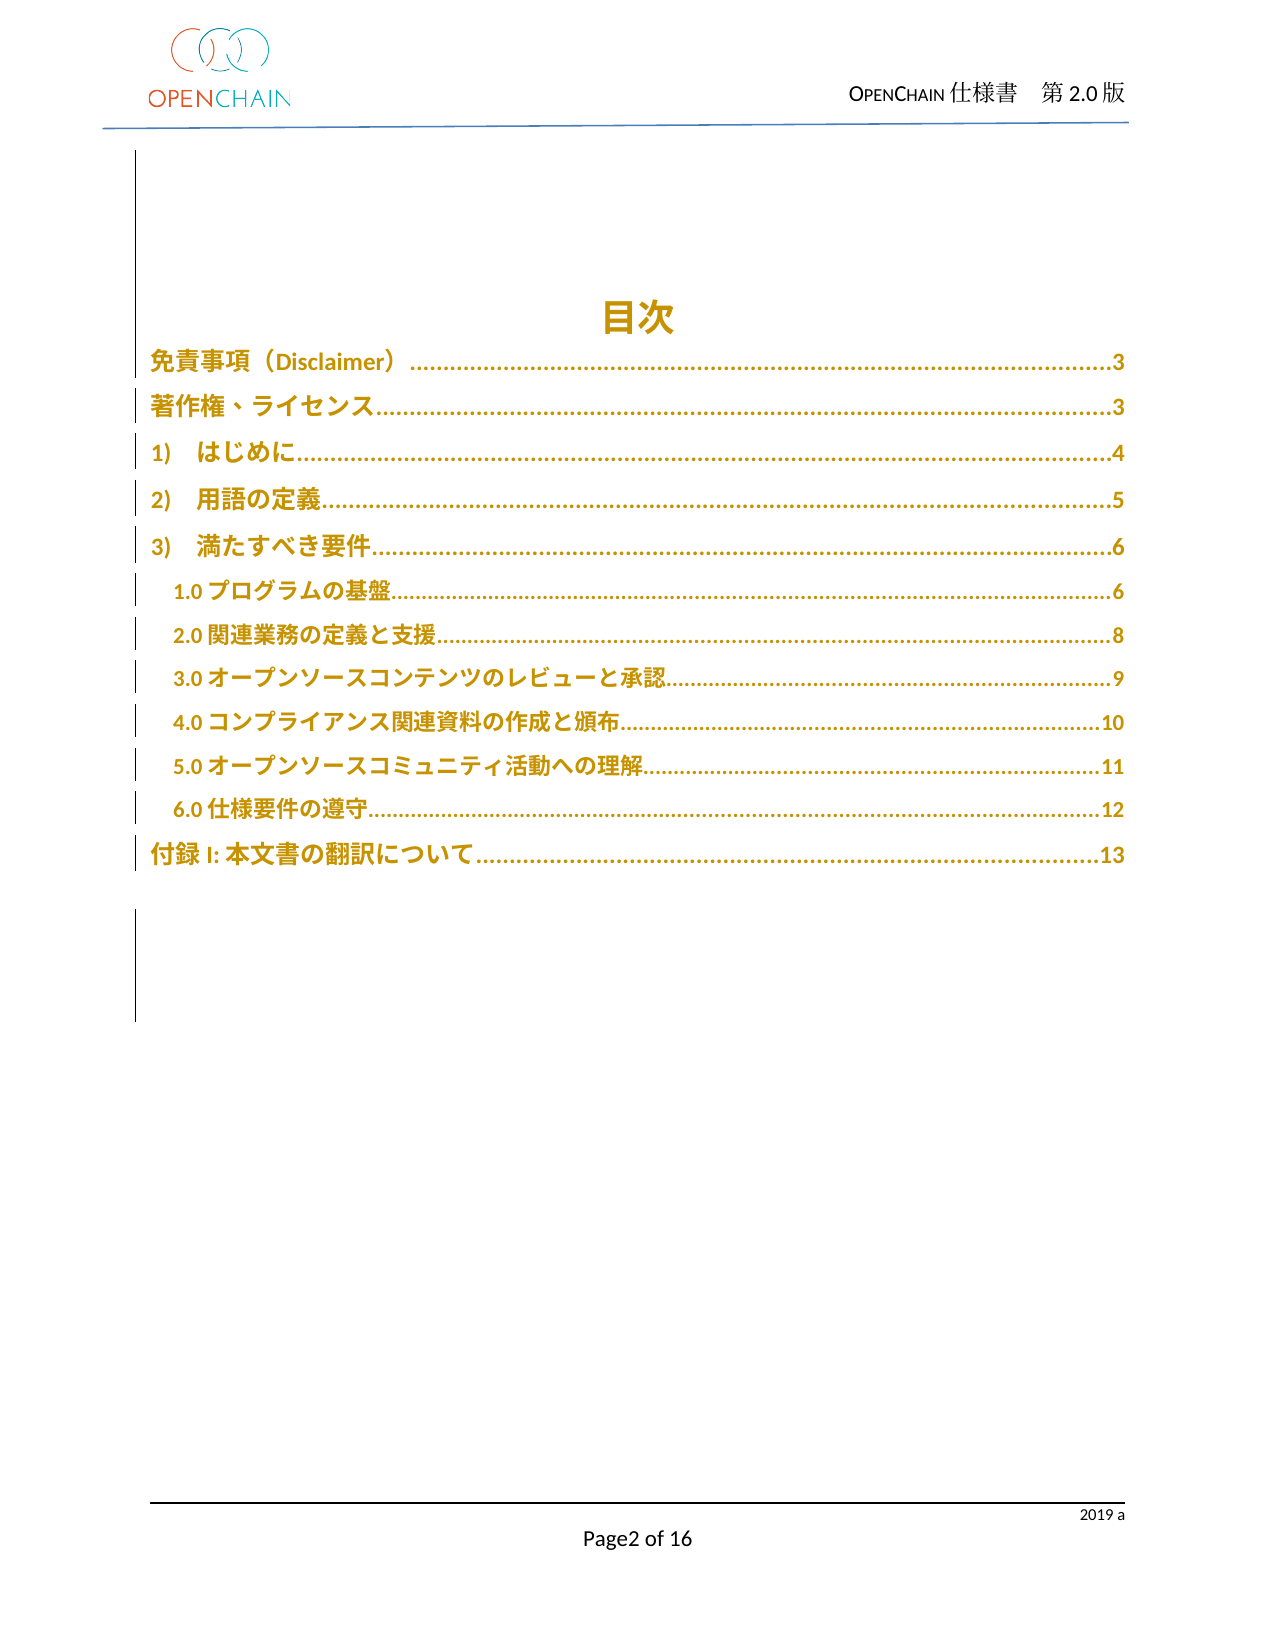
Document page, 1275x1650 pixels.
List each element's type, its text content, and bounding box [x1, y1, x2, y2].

text 目次 [150, 287, 1125, 342]
picture [148, 28, 290, 108]
